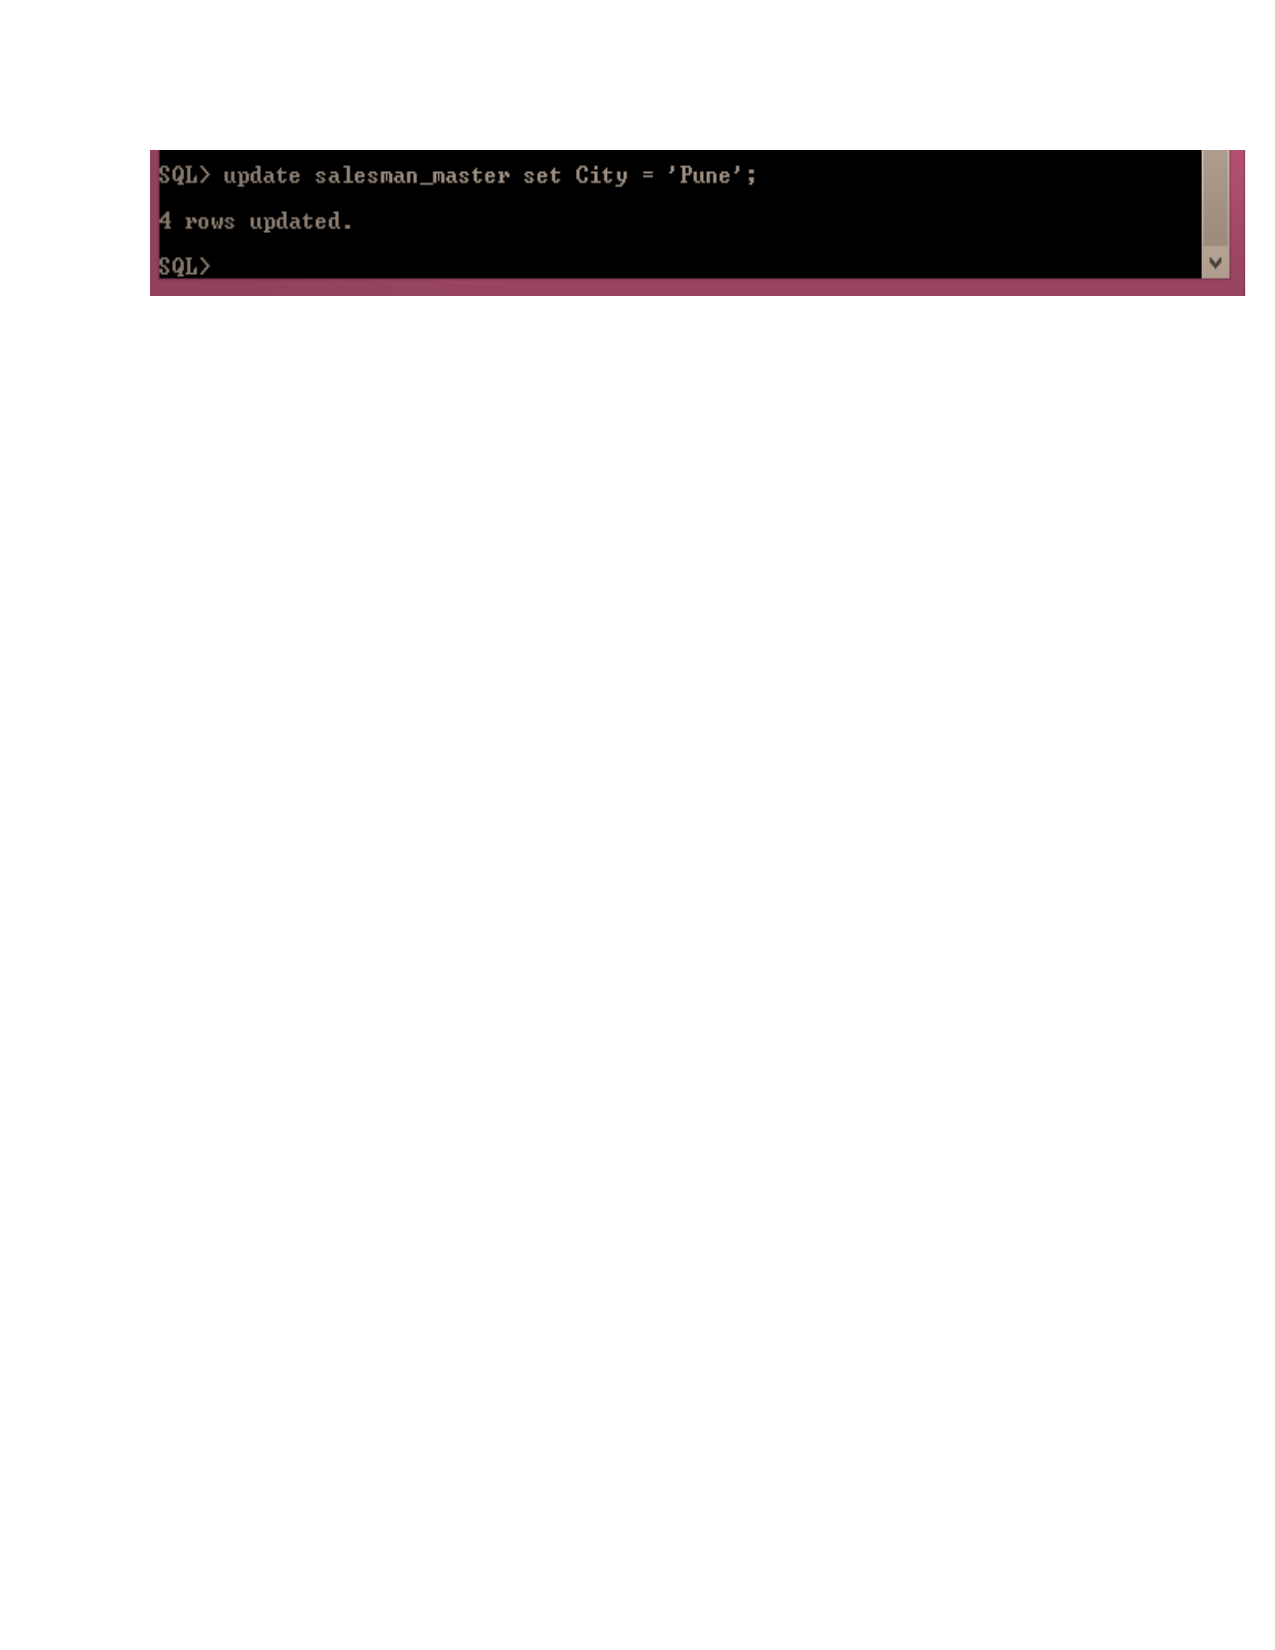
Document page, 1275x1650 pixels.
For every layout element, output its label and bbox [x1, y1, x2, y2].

picture [150, 150, 1246, 296]
